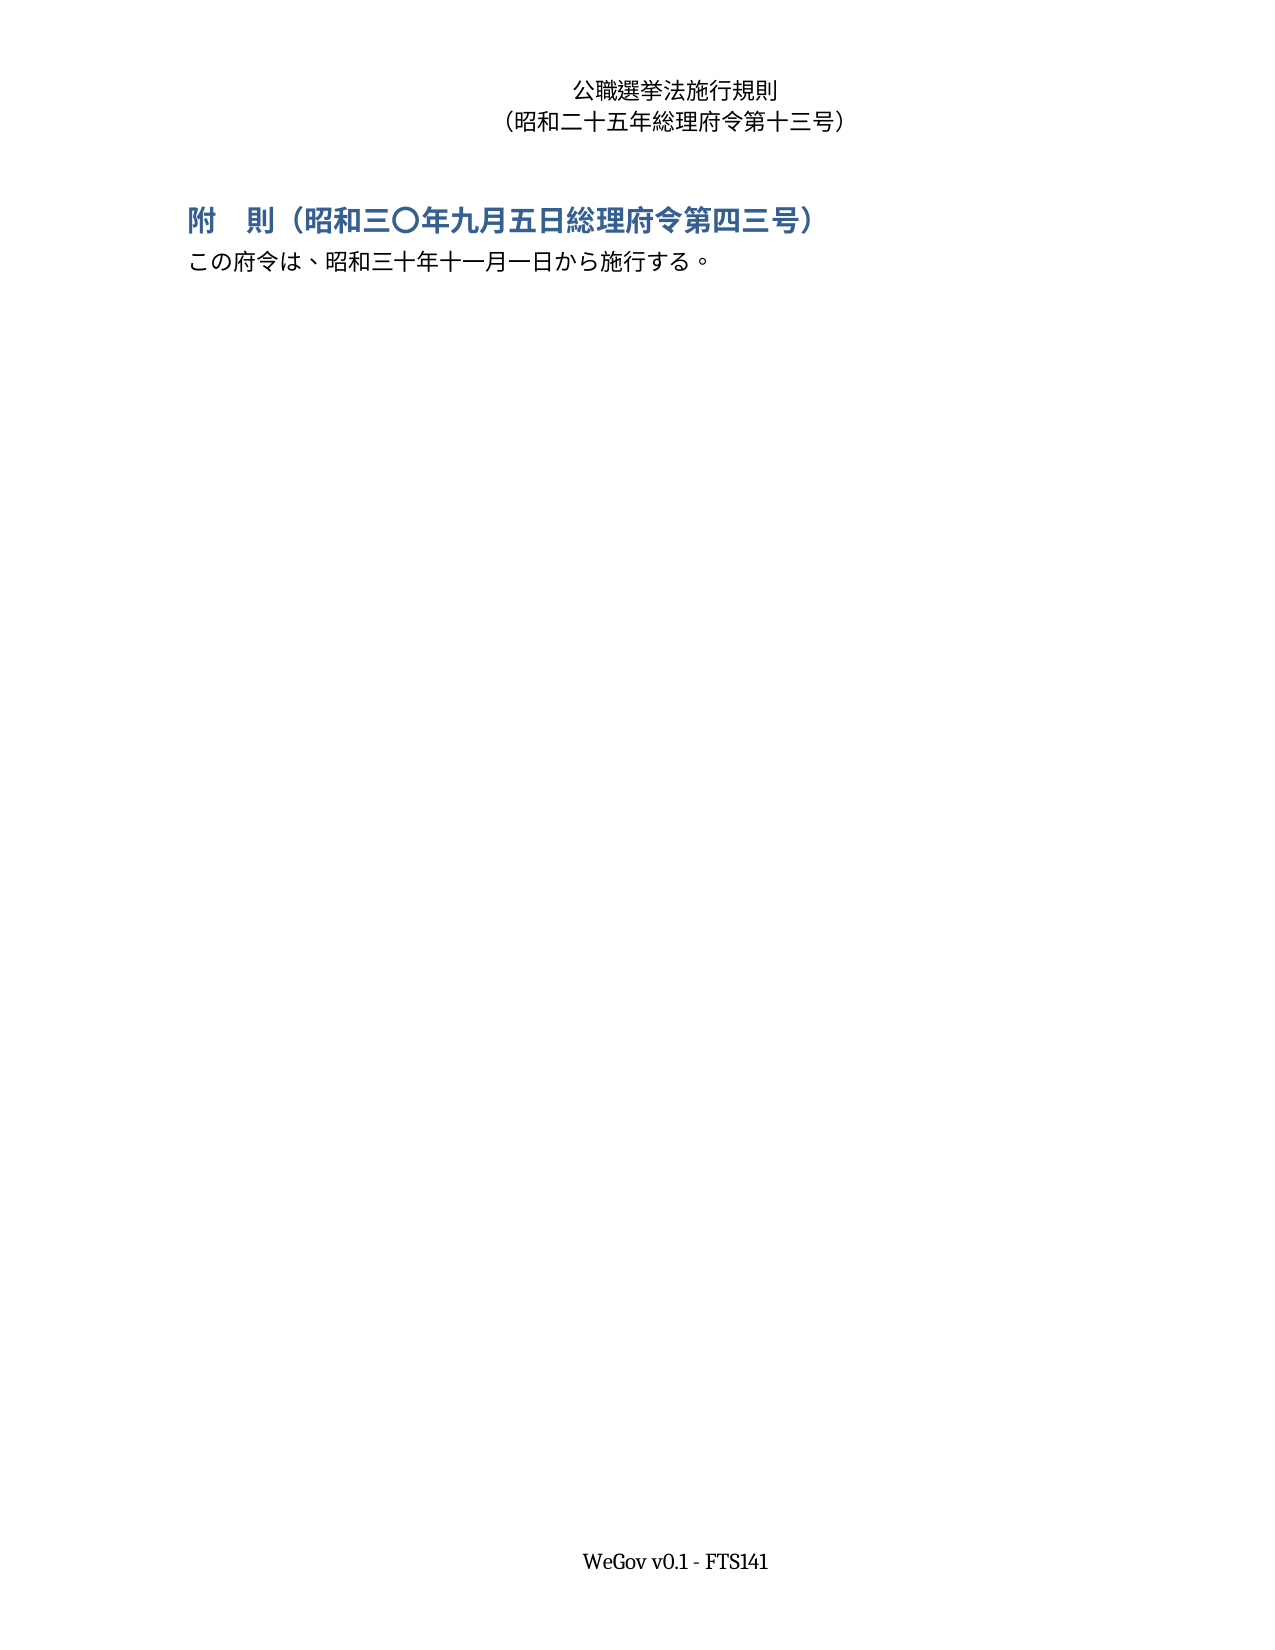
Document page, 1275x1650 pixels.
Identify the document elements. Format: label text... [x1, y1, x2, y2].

subtitle 附 則（昭和三〇年九月五日総理府令第四三号） [187, 200, 1087, 240]
text この府令は、昭和三十年十一月一日から施行する。 [187, 246, 1087, 277]
